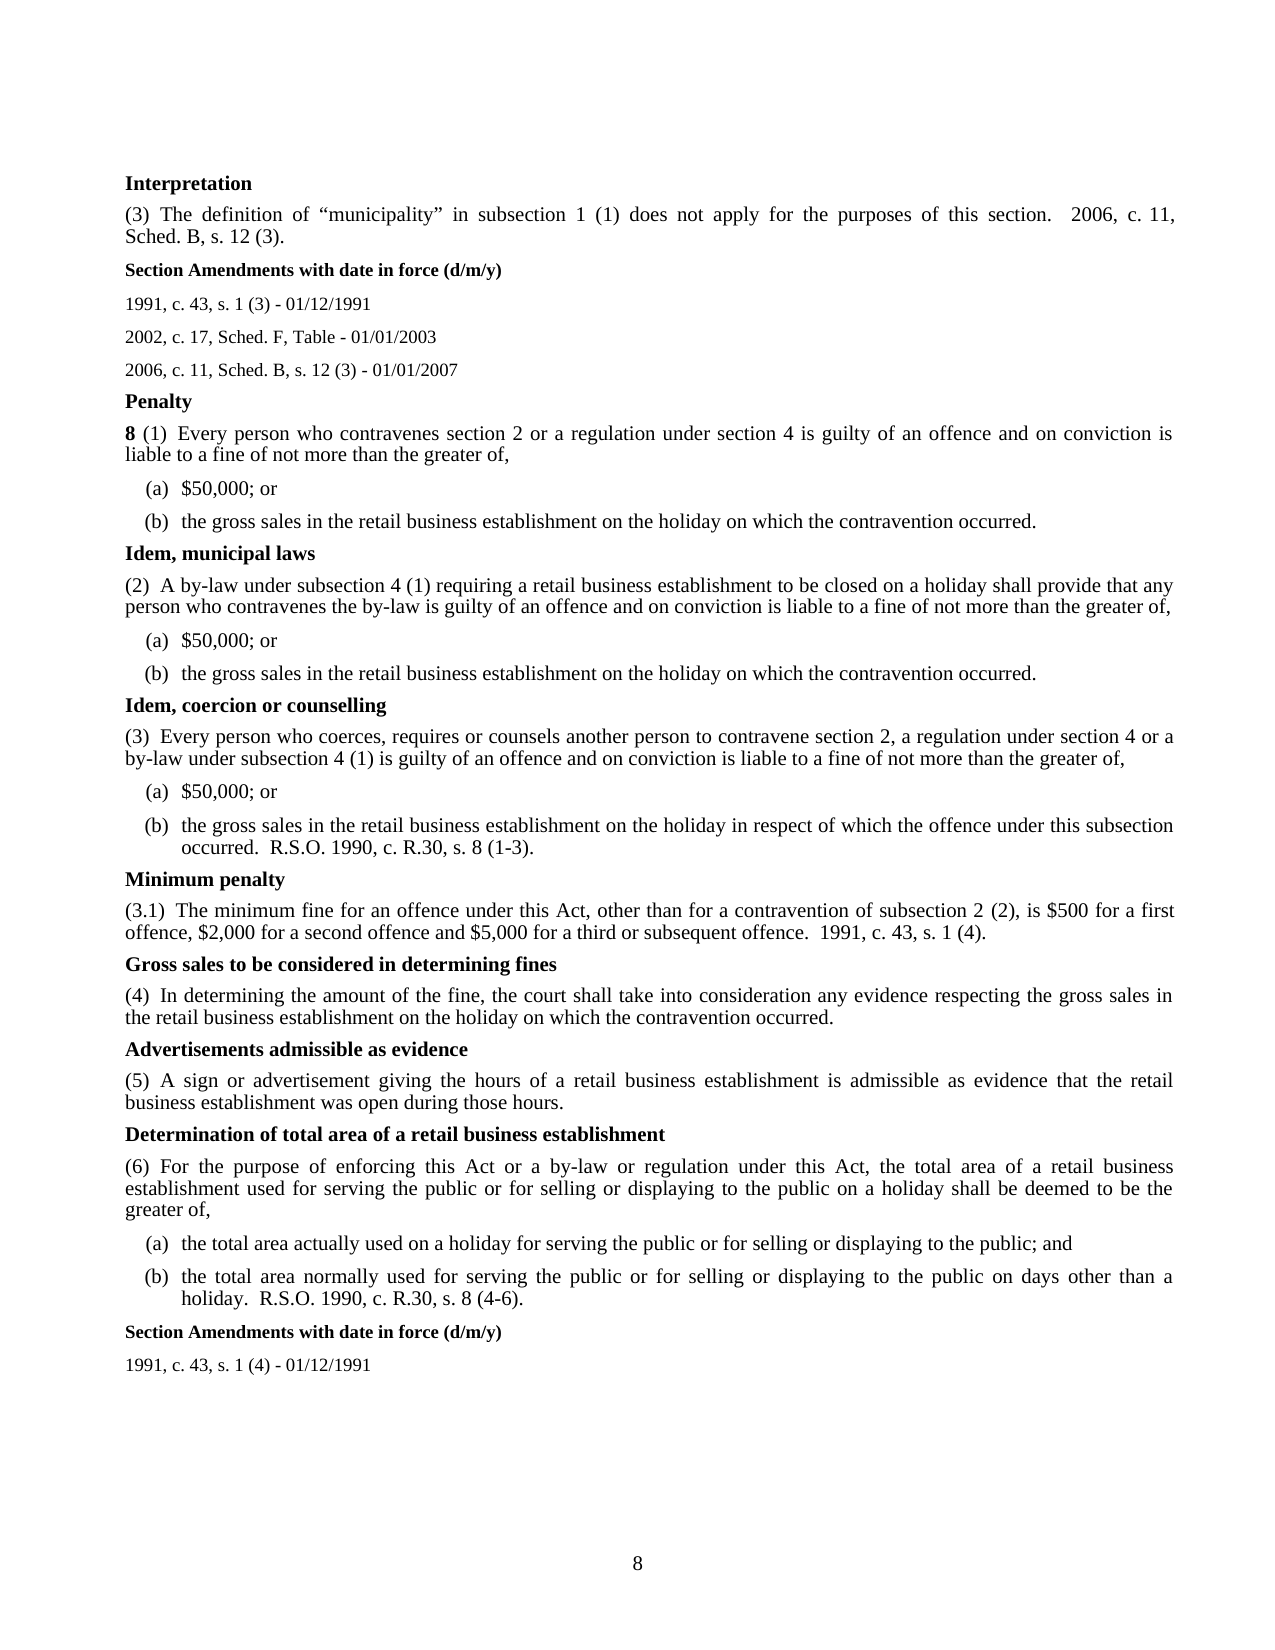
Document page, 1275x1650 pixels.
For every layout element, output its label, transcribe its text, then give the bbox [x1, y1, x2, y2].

text (a) $50,000; or [125, 630, 1175, 651]
text Interpretation [125, 175, 1175, 194]
text 1991, c. 43, s. 1 (4) - 01/12/1991 [125, 1354, 1175, 1376]
text (5) A sign or advertisement giving the hours of a retail business establishment is admissible as evidence that the retail business establishment was open during those hours. [125, 1071, 1175, 1114]
text (3.1) The minimum fine for an offence under this Act, other than for a contravention of subsection 2 (2), is $500 for a first offence, $2,000 for a second offence and $5,000 for a third or subsequent offence. 1991, c. 43, s. 1 (4). [125, 900, 1175, 944]
text 8 (1) Every person who contravenes section 2 or a regulation under section 4 is guilty of an offence and on conviction is liable to a fine of not more than the greater of, [125, 423, 1175, 466]
text Section Amendments with date in force (d/m/y) [125, 259, 1175, 281]
text 2006, c. 11, Sched. B, s. 12 (3) - 01/01/2007 [125, 359, 1175, 381]
text (6) For the purpose of enforcing this Act or a by-law or regulation under this Act, the total area of a retail business establishment used for serving the public or for selling or displaying to the public on a holiday shall be deemed to be the greater of, [125, 1156, 1175, 1221]
text (b) the total area normally used for serving the public or for selling or displaying to the public on days other than a holiday. R.S.O. 1990, c. R.30, s. 8 (4-6). [125, 1266, 1175, 1309]
text (a) the total area actually used on a holiday for serving the public or for selling or displaying to the public; and [125, 1233, 1175, 1254]
text (b) the gross sales in the retail business establishment on the holiday in respect of which the offence under this subsection occurred. R.S.O. 1990, c. R.30, s. 8 (1-3). [125, 815, 1175, 858]
text (3) Every person who coerces, requires or counsels another person to contravene section 2, a regulation under section 4 or a by-law under subsection 4 (1) is guilty of an offence and on conviction is liable to a fine of not more than the greater of, [125, 726, 1175, 770]
text (b) the gross sales in the retail business establishment on the holiday on which the contravention occurred. [125, 511, 1175, 533]
text 2002, c. 17, Sched. F, Table - 01/01/2003 [125, 326, 1175, 348]
text (2) A by-law under subsection 4 (1) requiring a retail business establishment to be closed on a holiday shall provide that any person who contravenes the by-law is guilty of an offence and on conviction is liable to a fine of not more than the greater of, [125, 574, 1175, 618]
text (4) In determining the amount of the fine, the court shall take into consideration any evidence respecting the gross sales in the retail business establishment on the holiday on which the contravention occurred. [125, 985, 1175, 1029]
text (3) The definition of “municipality” in subsection 1 (1) does not apply for the purposes of this section. 2006, c. 11, Sched. B, s. 12 (3). [125, 204, 1175, 248]
text Minimum penalty [125, 871, 1175, 890]
text Penalty [125, 393, 1175, 412]
text 1991, c. 43, s. 1 (3) - 01/12/1991 [125, 293, 1175, 314]
text (b) the gross sales in the retail business establishment on the holiday on which the contravention occurred. [125, 663, 1175, 685]
text Idem, coercion or counselling [125, 697, 1175, 716]
text Advertisements admissible as evidence [125, 1041, 1175, 1060]
text Section Amendments with date in force (d/m/y) [125, 1321, 1175, 1343]
text (a) $50,000; or [125, 782, 1175, 803]
text (a) $50,000; or [125, 478, 1175, 499]
text Gross sales to be considered in determining fines [125, 956, 1175, 975]
text Idem, municipal laws [125, 545, 1175, 564]
text Determination of total area of a retail business establishment [125, 1127, 1175, 1145]
